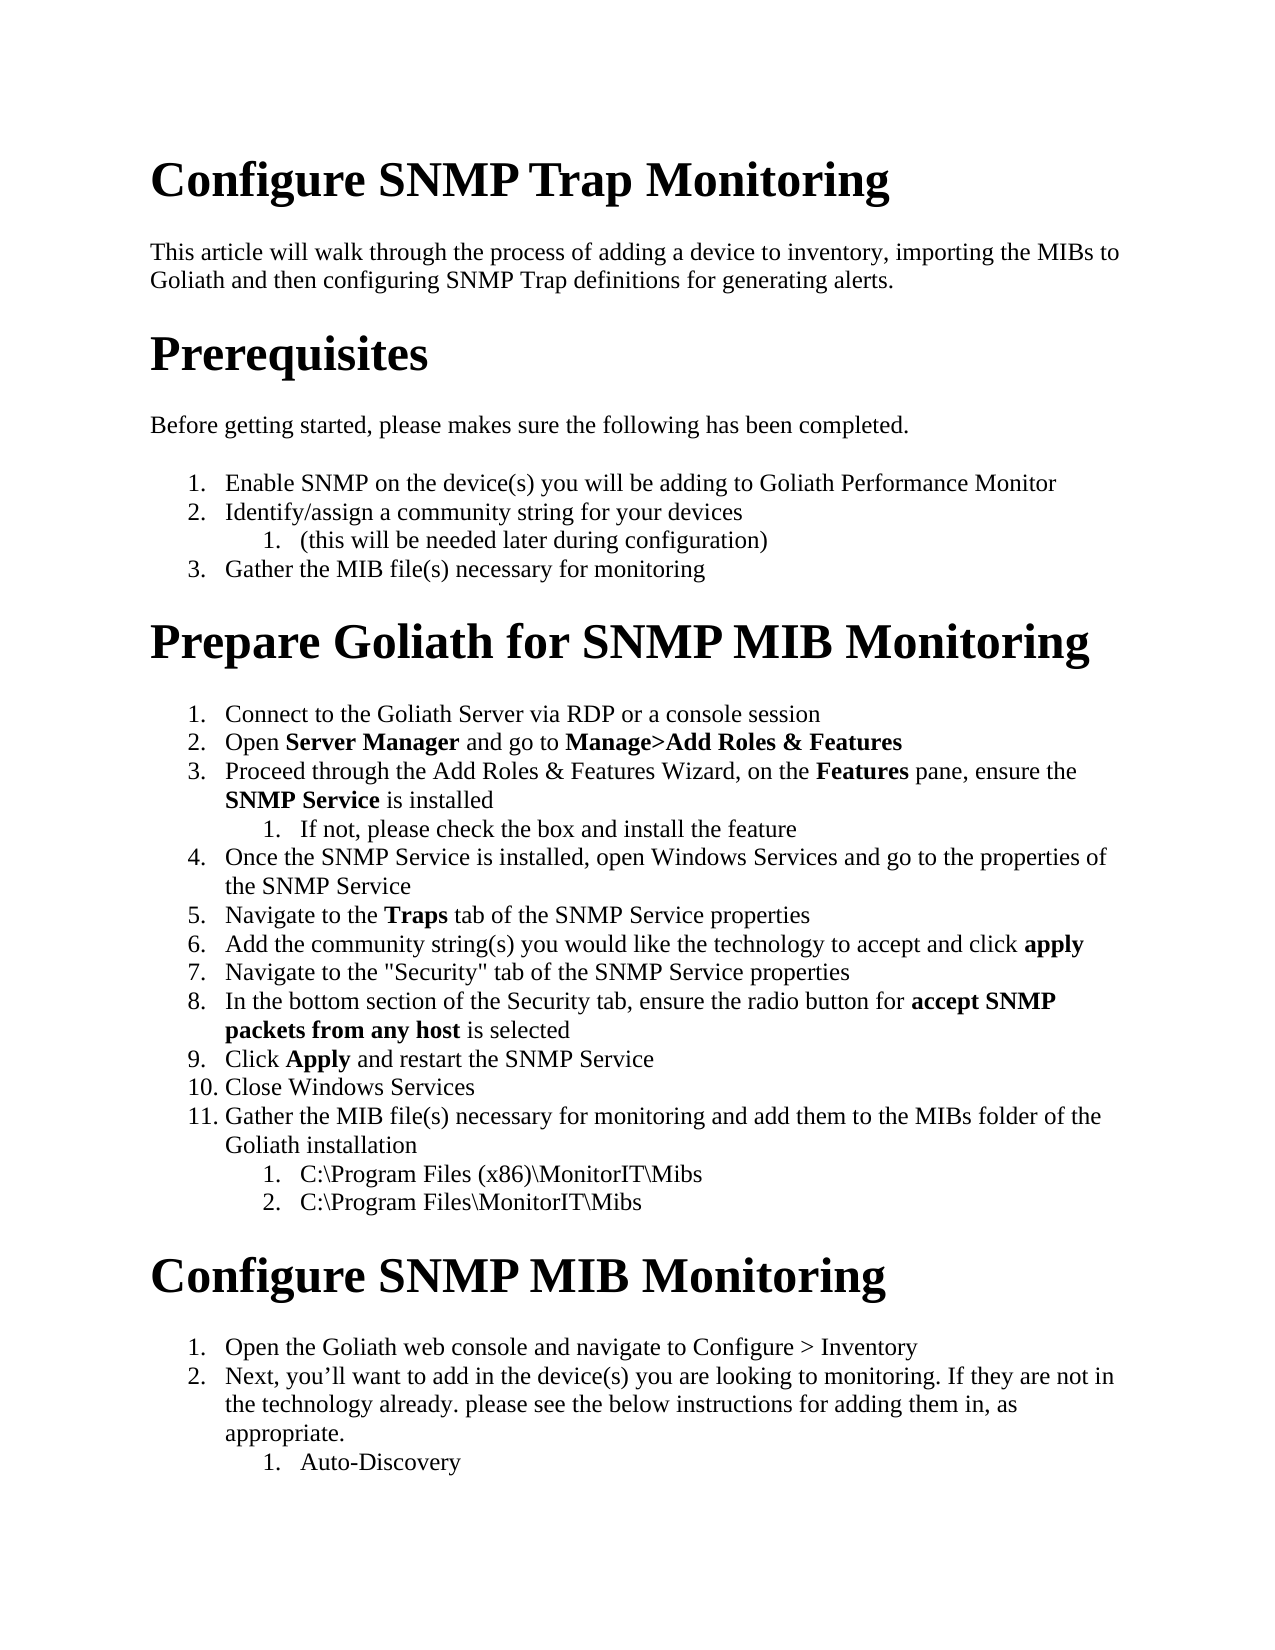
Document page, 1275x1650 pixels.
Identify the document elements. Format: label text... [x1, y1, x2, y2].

list (this will be needed later during configuration) [262, 525, 1125, 554]
list Navigate to the "Security" tab of the SNMP Service properties [187, 957, 1125, 986]
list If not, please check the box and install the feature [262, 814, 1125, 842]
list Close Windows Services [187, 1072, 1125, 1101]
list Auto-Discovery [262, 1447, 1125, 1476]
text Prepare Goliath for SNMP MIB Monitoring [150, 612, 1125, 669]
list Identify/assign a community string for your devices [187, 497, 1125, 525]
list Connect to the Goliath Server via RDP or a console session [187, 699, 1125, 727]
text Configure SNMP Trap Monitoring [150, 150, 1125, 207]
list C:\Program Files (x86)\MonitorIT\Mibs [262, 1159, 1125, 1187]
list Click Apply and restart the SNMP Service [187, 1044, 1125, 1072]
list Next, you’ll want to add in the device(s) you are looking to monitoring. If they are not in the technology already. please see the below instructions for adding them in, as appropriate. [187, 1361, 1125, 1447]
list Open Server Manager and go to Manage>Add Roles & Features [187, 727, 1125, 756]
list Gather the MIB file(s) necessary for monitoring [187, 554, 1125, 583]
list Once the SNMP Service is installed, open Windows Services and go to the properties of the SNMP Service [187, 842, 1125, 900]
list In the bottom section of the Security tab, ensure the radio button for accept SNMP packets from any host is selected [187, 986, 1125, 1044]
list C:\Program Files\MonitorIT\Mibs [262, 1187, 1125, 1216]
list Navigate to the Traps tab of the SNMP Service properties [187, 900, 1125, 929]
list Gather the MIB file(s) necessary for monitoring and add them to the MIBs folder of the Goliath installation [187, 1101, 1125, 1159]
text Prerequisites [150, 323, 1125, 381]
list Enable SNMP on the device(s) you will be adding to Goliath Performance Monitor [187, 468, 1125, 497]
list Add the community string(s) you would like the technology to accept and click apply [187, 929, 1125, 957]
text Configure SNMP MIB Monitoring [150, 1245, 1125, 1303]
text Before getting started, please makes sure the following has been completed. [150, 410, 1125, 439]
list Proceed through the Add Roles & Features Wizard, on the Features pane, ensure the SNMP Service is installed [187, 756, 1125, 814]
text This article will walk through the process of adding a device to inventory, importing the MIBs to Goliath and then configuring SNMP Trap definitions for generating alerts. [150, 237, 1125, 294]
list Open the Goliath web console and navigate to Configure > Inventory [187, 1332, 1125, 1361]
